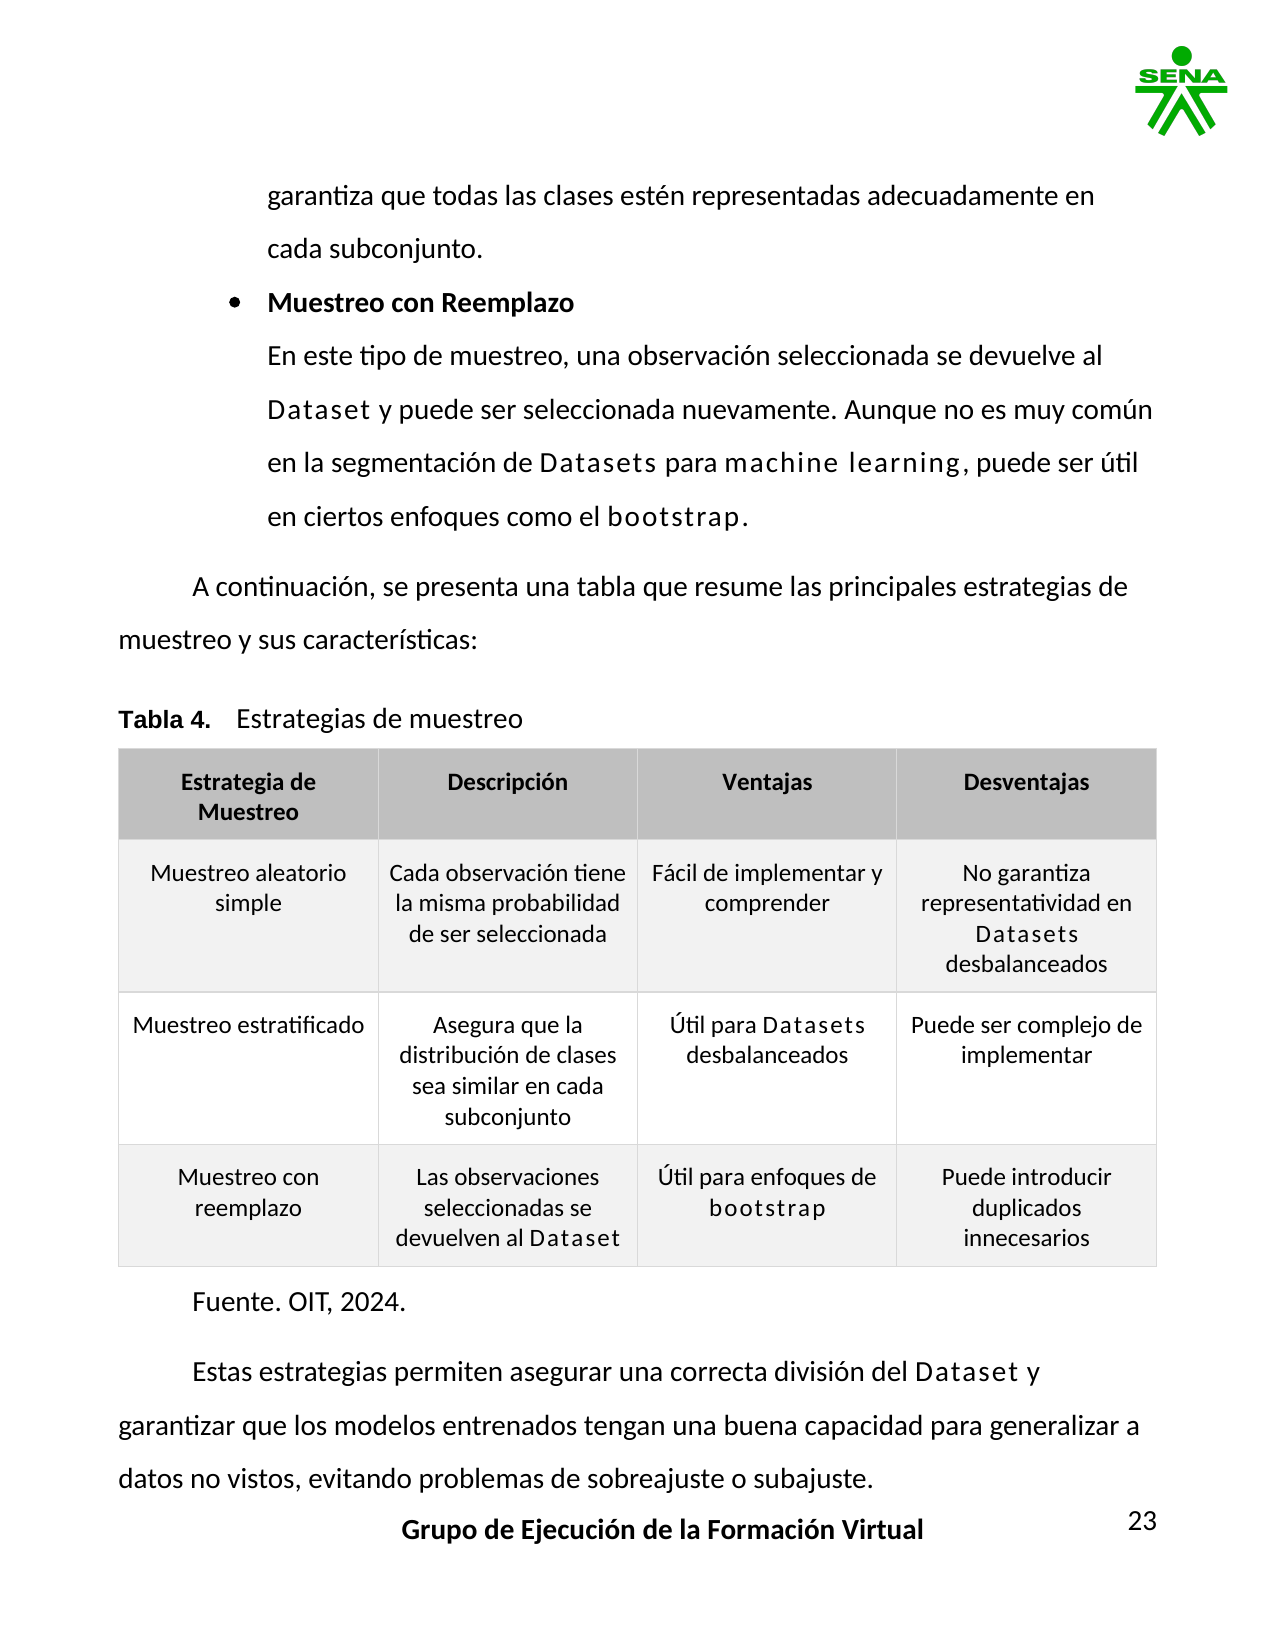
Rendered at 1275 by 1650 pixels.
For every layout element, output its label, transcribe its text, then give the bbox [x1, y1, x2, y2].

table_cell Útil para enfoques de bootstrap [638, 1145, 896, 1266]
table_cell No garantiza representatividad en Datasets desbalanceados [897, 840, 1156, 991]
table_header Desventajas [897, 749, 1156, 839]
table_header Ventajas [638, 749, 896, 839]
list En este tipo de muestreo, una observación seleccionada se devuelve al Dataset y puede ser seleccionada nuevamente. Aunque no es muy común en la segmentación de Datasets para machine learning, puede ser útil en ciertos enfoques como el bootstrap. [267, 337, 1157, 533]
table_cell Asegura que la distribución de clases sea similar en cada subconjunto [379, 993, 637, 1144]
table_header Descripción [379, 749, 637, 839]
table_cell Cada observación tiene la misma probabilidad de ser seleccionada [379, 840, 637, 991]
text Estrategias de muestreo [118, 700, 1157, 735]
text Fuente. OIT, 2024. [118, 1283, 1157, 1319]
table_cell Puede introducir duplicados innecesarios [897, 1145, 1156, 1266]
text Estas estrategias permiten asegurar una correcta división del Dataset y garantizar que los modelos entrenados tengan una buena capacidad para generalizar a datos no vistos, evitando problemas de sobreajuste o subajuste. [118, 1353, 1157, 1496]
table_cell Muestreo con reemplazo [119, 1145, 378, 1266]
text A continuación, se presenta una tabla que resume las principales estrategias de muestreo y sus características: [118, 568, 1157, 657]
table_cell Útil para Datasets desbalanceados [638, 993, 896, 1144]
picture [1135, 46, 1228, 136]
table_header Estrategia de Muestreo [119, 749, 378, 839]
list Muestreo con Reemplazo [229, 284, 1157, 320]
table_cell Muestreo estratificado [119, 993, 378, 1144]
table_cell Muestreo aleatorio simple [119, 840, 378, 991]
table_cell Las observaciones seleccionadas se devuelven al Dataset [379, 1145, 637, 1266]
table_cell Puede ser complejo de implementar [897, 993, 1156, 1144]
table_cell Fácil de implementar y comprender [638, 840, 896, 991]
